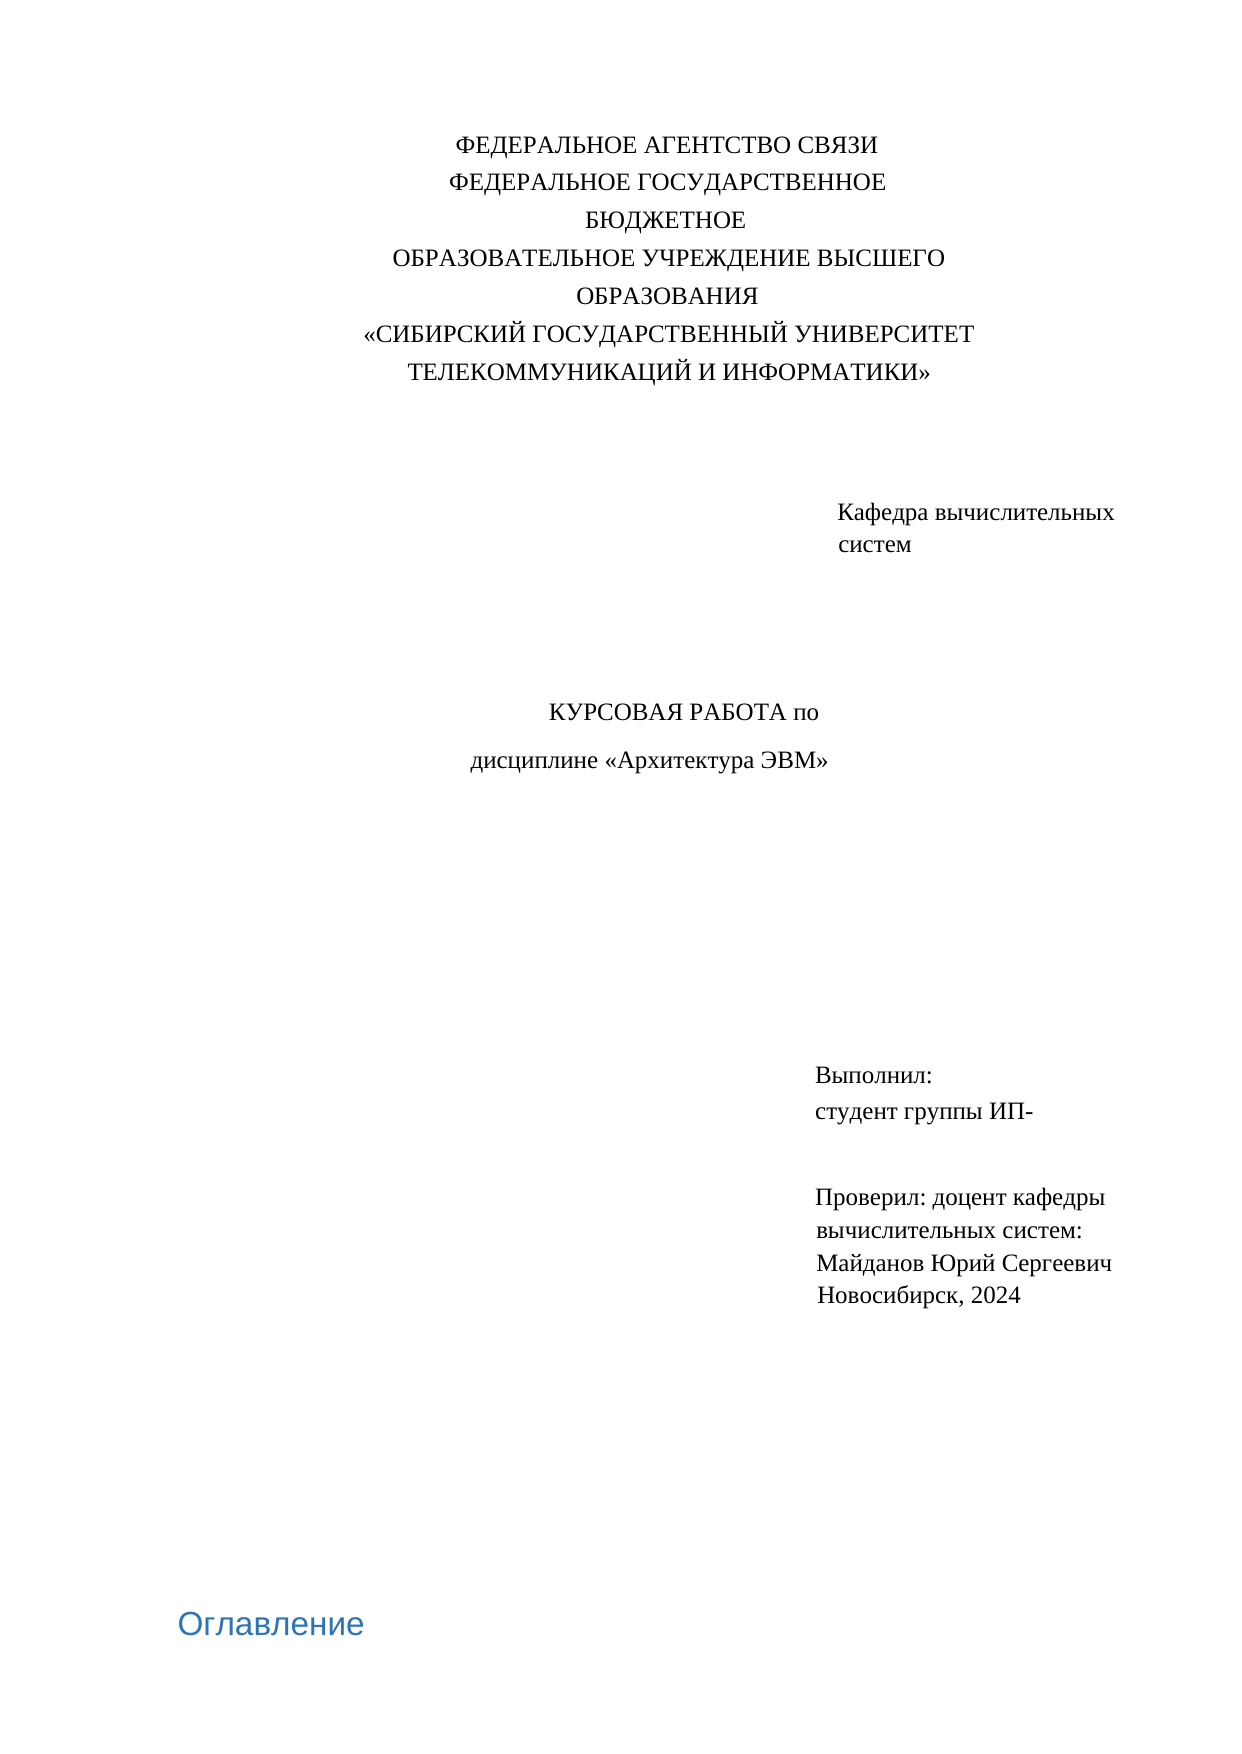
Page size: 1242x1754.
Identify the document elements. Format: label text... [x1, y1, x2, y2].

text Кафедра вычислительных систем [837, 497, 1176, 558]
text Оглавление [177, 1604, 1188, 1643]
text студент группы ИП- [815, 1096, 1176, 1124]
text Проверил: доцент кафедры вычислительных систем: [815, 1182, 1176, 1243]
text «СИБИРСКИЙ ГОСУДАРСТВЕННЫЙ УНИВЕРСИТЕТ [363, 319, 1176, 348]
text ФЕДЕРАЛЬНОЕ АГЕНТСТВО СВЯЗИ [176, 130, 1158, 158]
text ОБРАЗОВАТЕЛЬНОЕ УЧРЕЖДЕНИЕ ВЫСШЕГО [392, 243, 1176, 272]
text ТЕЛЕКОММУНИКАЦИЙ И ИНФОРМАТИКИ» [407, 357, 1176, 386]
text БЮДЖЕТНОЕ [176, 205, 1155, 234]
text ОБРАЗОВАНИЯ [176, 281, 1159, 310]
text Майданов Юрий Сергеевич Новосибирск, 2024 [816, 1248, 1112, 1309]
text ФЕДЕРАЛЬНОЕ ГОСУДАРСТВЕННОЕ [176, 167, 1159, 196]
text Выполнил: [815, 1061, 1176, 1089]
text КУРСОВАЯ РАБОТА по дисциплине «Архитектура ЭВМ» [470, 697, 953, 774]
